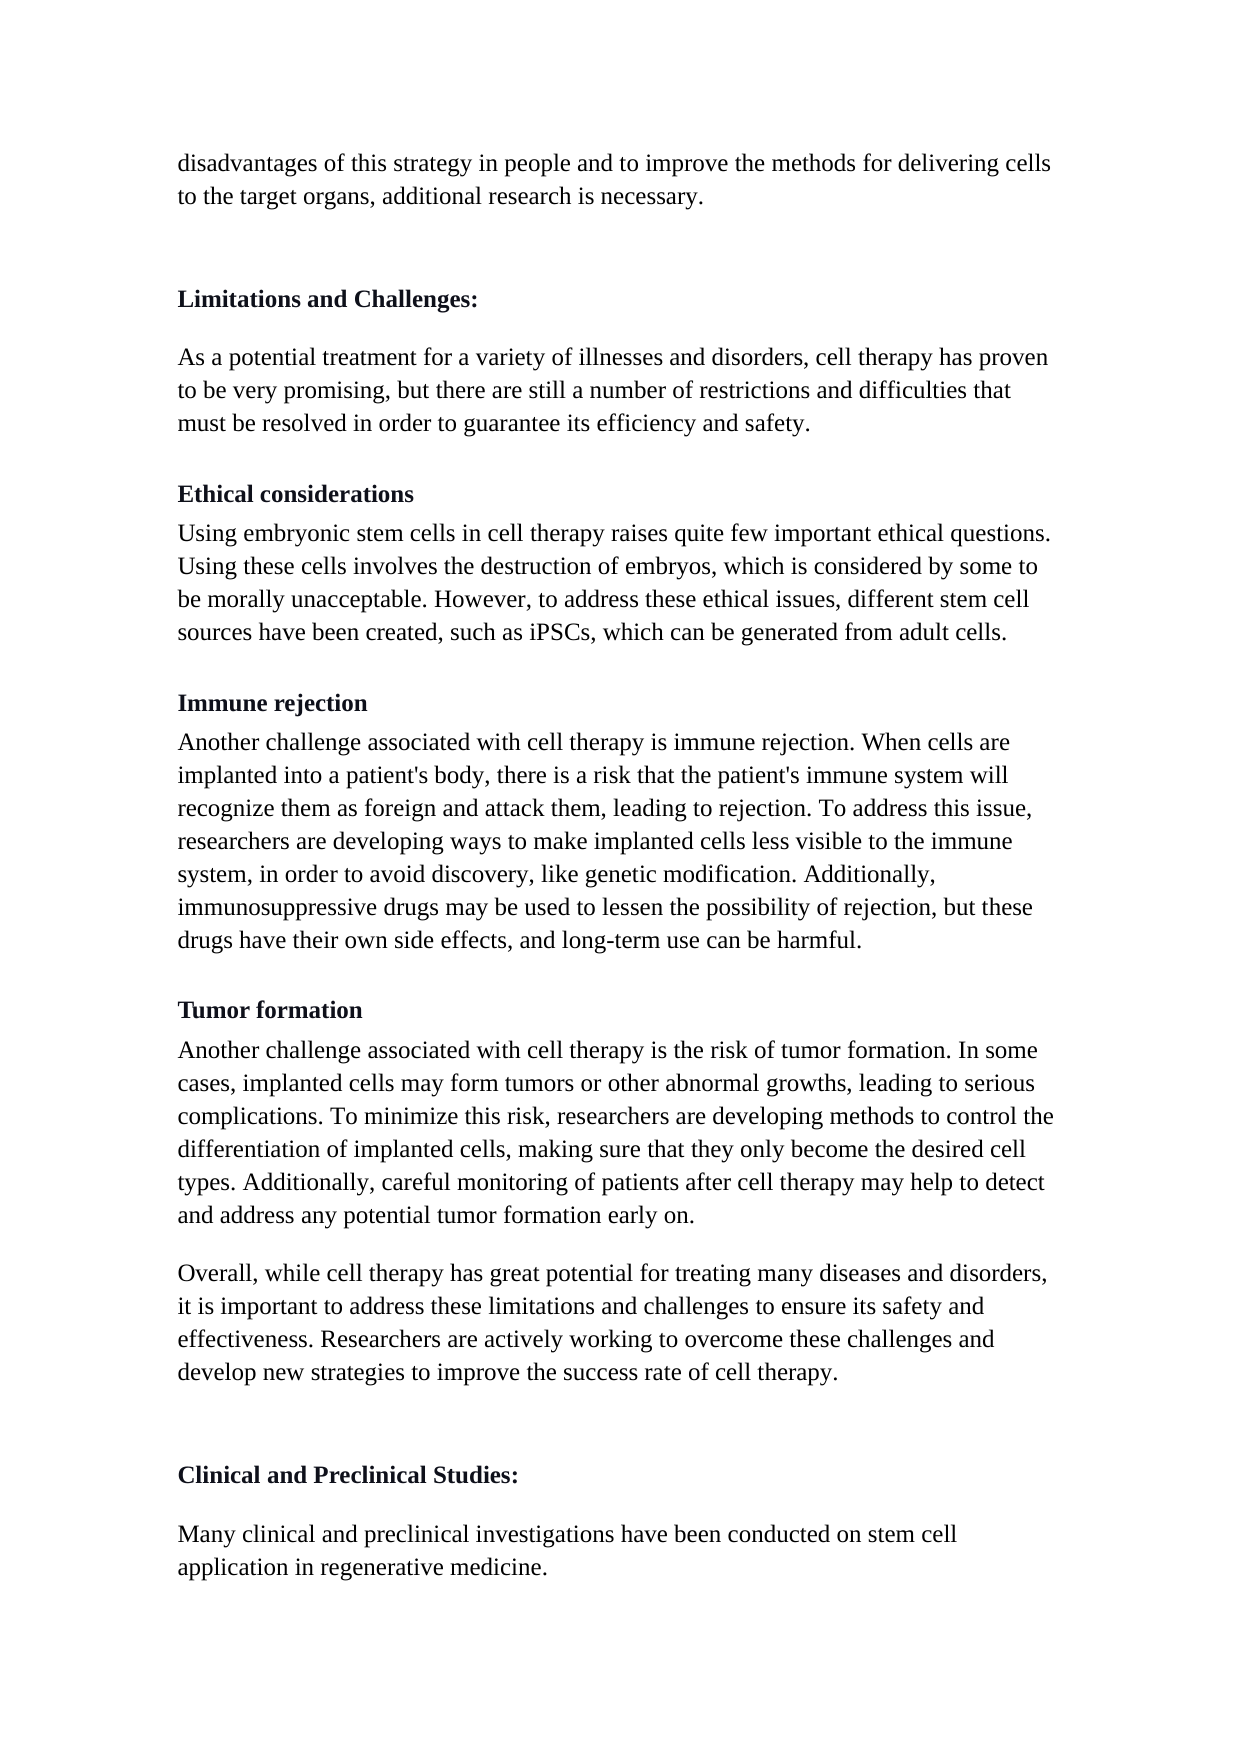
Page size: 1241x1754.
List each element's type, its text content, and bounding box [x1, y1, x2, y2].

subtitle Limitations and Challenges: [177, 284, 1004, 313]
text Many clinical and preclinical investigations have been conducted on stem cell application in regenerative medicine. [177, 1519, 1063, 1580]
subtitle Tumor formation [177, 996, 1004, 1024]
text Another challenge associated with cell therapy is immune rejection. When cells are implanted into a patient's body, there is a risk that the patient's immune system will recognize them as foreign and attack them, leading to rejection. To address this issue, researchers are developing ways to make implanted cells less visible to the immune system, in order to avoid discovery, like genetic modification. Additionally, immunosuppressive drugs may be used to lessen the possibility of rejection, but these drugs have their own side effects, and long-term use can be harmful. [177, 727, 1063, 954]
text As a potential treatment for a variety of illnesses and disorders, cell therapy has proven to be very promising, but there are still a number of restrictions and difficulties that must be resolved in order to guarantee its efficiency and safety. [177, 342, 1063, 437]
subtitle Clinical and Preclinical Studies: [177, 1461, 1004, 1489]
text Another challenge associated with cell therapy is the risk of tumor formation. In some cases, implanted cells may form tumors or other abnormal growths, leading to serious complications. To minimize this risk, researchers are developing methods to control the differentiation of implanted cells, making sure that they only become the desired cell types. Additionally, careful monitoring of patients after cell therapy may help to detect and address any potential tumor formation early on. [177, 1035, 1063, 1229]
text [177, 148, 1063, 209]
subtitle Immune rejection [177, 688, 1004, 716]
text Using embryonic stem cells in cell therapy raises quite few important ethical questions. Using these cells involves the destruction of embryos, which is considered by some to be morally unacceptable. However, to address these ethical issues, different stem cell sources have been created, such as iPSCs, which can be generated from adult cells. [177, 518, 1063, 646]
text Overall, while cell therapy has great potential for treating many diseases and disorders, it is important to address these limitations and challenges to ensure its safety and effectiveness. Researchers are actively working to overcome these challenges and develop new strategies to improve the success rate of cell therapy. [177, 1258, 1063, 1386]
subtitle Ethical considerations [177, 479, 1004, 508]
